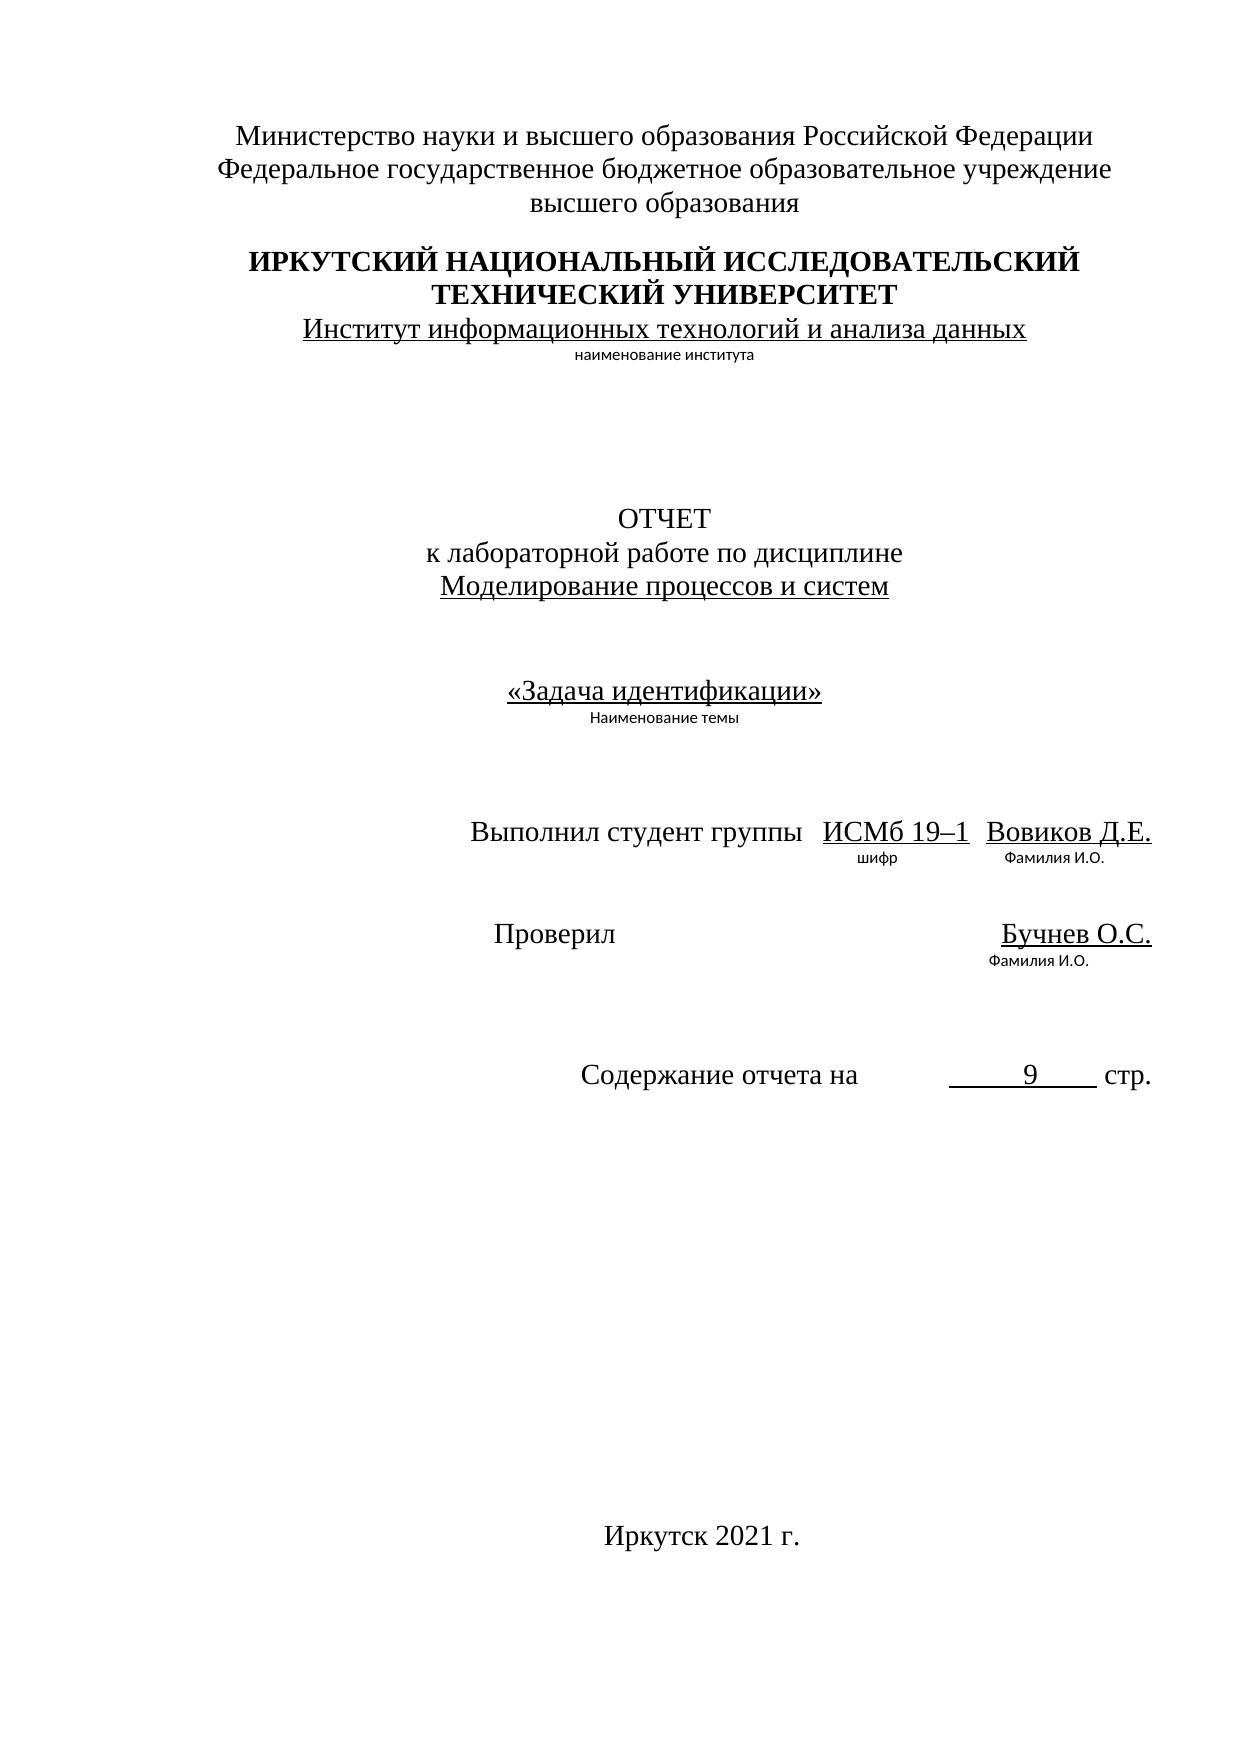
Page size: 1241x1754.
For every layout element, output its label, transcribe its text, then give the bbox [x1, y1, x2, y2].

text Фамилия И.О. [177, 950, 1152, 986]
text шифр Фамилия И.О. [177, 847, 1152, 883]
text Содержание отчета на 9 стр. [177, 1057, 1152, 1090]
subtitle Министерство науки и высшего образования Российской Федерации [177, 118, 1152, 152]
subtitle Федеральное государственное бюджетное образовательное учреждение [177, 152, 1152, 185]
text Проверил Бучнев О.С. [177, 916, 1152, 950]
text Моделирование процессов и систем [177, 568, 1152, 602]
subtitle Институт информационных технологий и анализа данных [177, 311, 1152, 344]
text Выполнил студент группы ИСМб 19–1 Вовиков Д.Е. [177, 814, 1152, 847]
text наименование института [177, 344, 1152, 380]
text Наименование темы [177, 707, 1152, 742]
text «Задача идентификации» [177, 673, 1152, 707]
text ОТЧЕТ к лабораторной работе по дисциплине [177, 501, 1152, 568]
subtitle ИРКУТСКИЙ НАЦИОНАЛЬНЫЙ ИССЛЕДОВАТЕЛЬСКИЙ ТЕХНИЧЕСКИЙ УНИВЕРСИТЕТ [177, 244, 1152, 311]
subtitle высшего образования [177, 185, 1152, 219]
text Иркутск 2021 г. [177, 1518, 1152, 1551]
